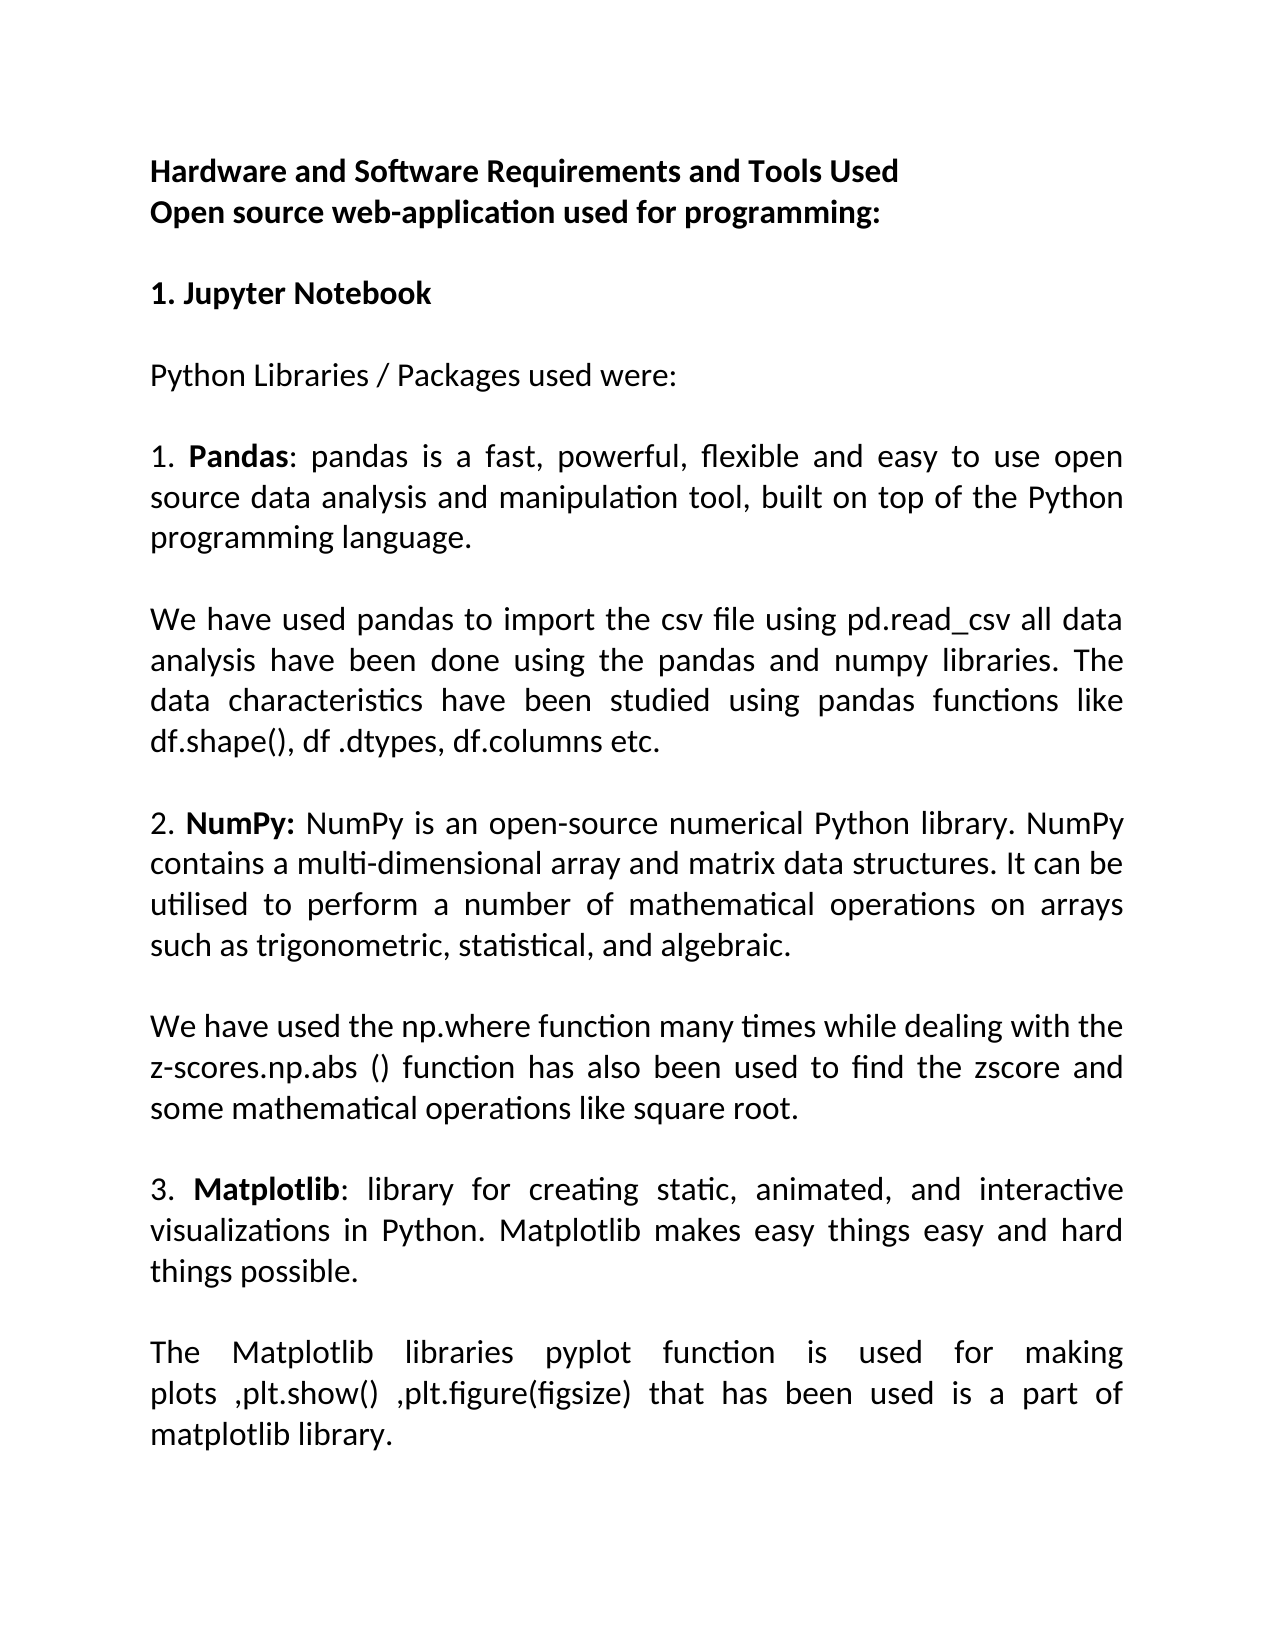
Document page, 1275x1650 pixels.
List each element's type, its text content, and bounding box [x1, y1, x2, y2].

text 2. NumPy: NumPy is an open-source numerical Python library. NumPy contains a multi-dimensional array and matrix data structures. It can be utilised to perform a number of mathematical operations on arrays such as trigonometric, statistical, and algebraic. [150, 802, 1125, 964]
text The Matplotlib libraries pyplot function is used for making plots ,plt.show() ,plt.figure(figsize) that has been used is a part of matplotlib library. [150, 1331, 1125, 1453]
text Hardware and Software Requirements and Tools Used [150, 150, 1125, 191]
text Open source web-application used for programming: [150, 191, 1125, 231]
text Python Libraries / Packages used were: [150, 354, 1125, 394]
text 1. Pandas: pandas is a fast, powerful, flexible and easy to use open source data analysis and manipulation tool, built on top of the Python programming language. [150, 435, 1125, 557]
text We have used the np.where function many times while dealing with the z-scores.np.abs () function has also been used to find the zscore and some mathematical operations like square root. [150, 1005, 1125, 1127]
text 3. Matplotlib: library for creating static, animated, and interactive visualizations in Python. Matplotlib makes easy things easy and hard things possible. [150, 1168, 1125, 1290]
text We have used pandas to import the csv file using pd.read_csv all data analysis have been done using the pandas and numpy libraries. The data characteristics have been studied using pandas functions like df.shape(), df .dtypes, df.columns etc. [150, 598, 1125, 761]
text 1. Jupyter Notebook [150, 272, 1125, 313]
